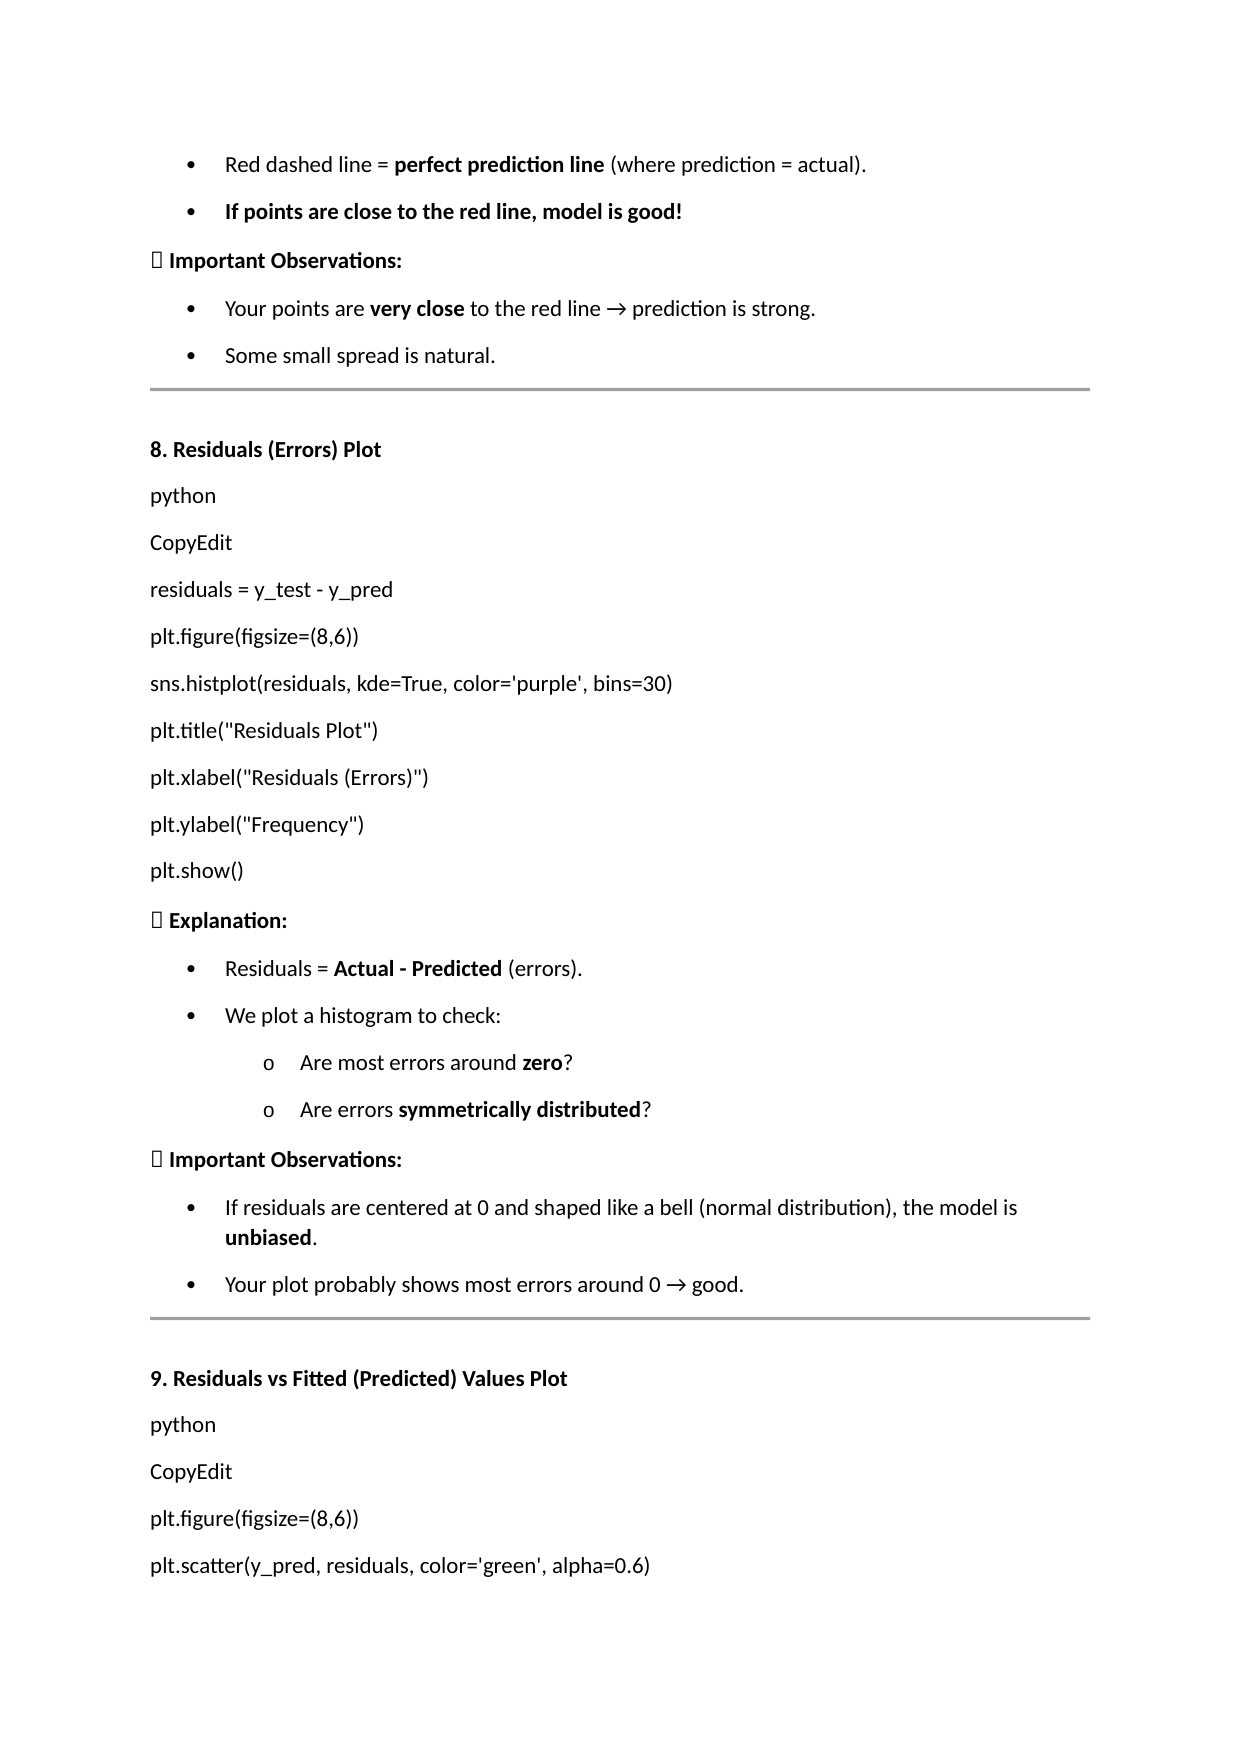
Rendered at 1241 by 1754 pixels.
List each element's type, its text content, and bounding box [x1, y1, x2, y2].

text 9. Residuals vs Fitted (Predicted) Values Plot [150, 1364, 1090, 1392]
list Your points are very close to the red line → prediction is strong. [187, 294, 1090, 322]
text 🔵 Important Observations: [150, 1142, 1090, 1174]
text plt.show() [150, 857, 1090, 885]
text sns.histplot(residuals, kde=True, color='purple', bins=30) [150, 669, 1090, 697]
text plt.xlabel("Residuals (Errors)") [150, 763, 1090, 791]
text plt.title("Residuals Plot") [150, 716, 1090, 744]
text plt.figure(figsize=(8,6)) [150, 1504, 1090, 1532]
list We plot a histogram to check: [187, 1001, 1090, 1029]
list Red dashed line = perfect prediction line (where prediction = actual). [187, 150, 1090, 178]
text CopyEdit [150, 1457, 1090, 1486]
list Some small spread is natural. [187, 341, 1090, 369]
text residuals = y_test - y_pred [150, 575, 1090, 603]
list If residuals are centered at 0 and shaped like a bell (normal distribution), the model is unbiased. [187, 1193, 1090, 1251]
text python [150, 482, 1090, 510]
text plt.scatter(y_pred, residuals, color='green', alpha=0.6) [150, 1551, 1090, 1579]
list Are errors symmetrically distributed? [262, 1095, 1090, 1124]
list Residuals = Actual - Predicted (errors). [187, 954, 1090, 982]
text CopyEdit [150, 528, 1090, 557]
text 8. Residuals (Errors) Plot [150, 435, 1090, 463]
text plt.ylabel("Frequency") [150, 810, 1090, 838]
list Are most errors around zero? [262, 1048, 1090, 1076]
text ✅ Explanation: [150, 903, 1090, 935]
list Your plot probably shows most errors around 0 → good. [187, 1270, 1090, 1298]
text python [150, 1411, 1090, 1439]
list If points are close to the red line, model is good! [187, 197, 1090, 225]
text plt.figure(figsize=(8,6)) [150, 622, 1090, 650]
text 🔵 Important Observations: [150, 244, 1090, 275]
